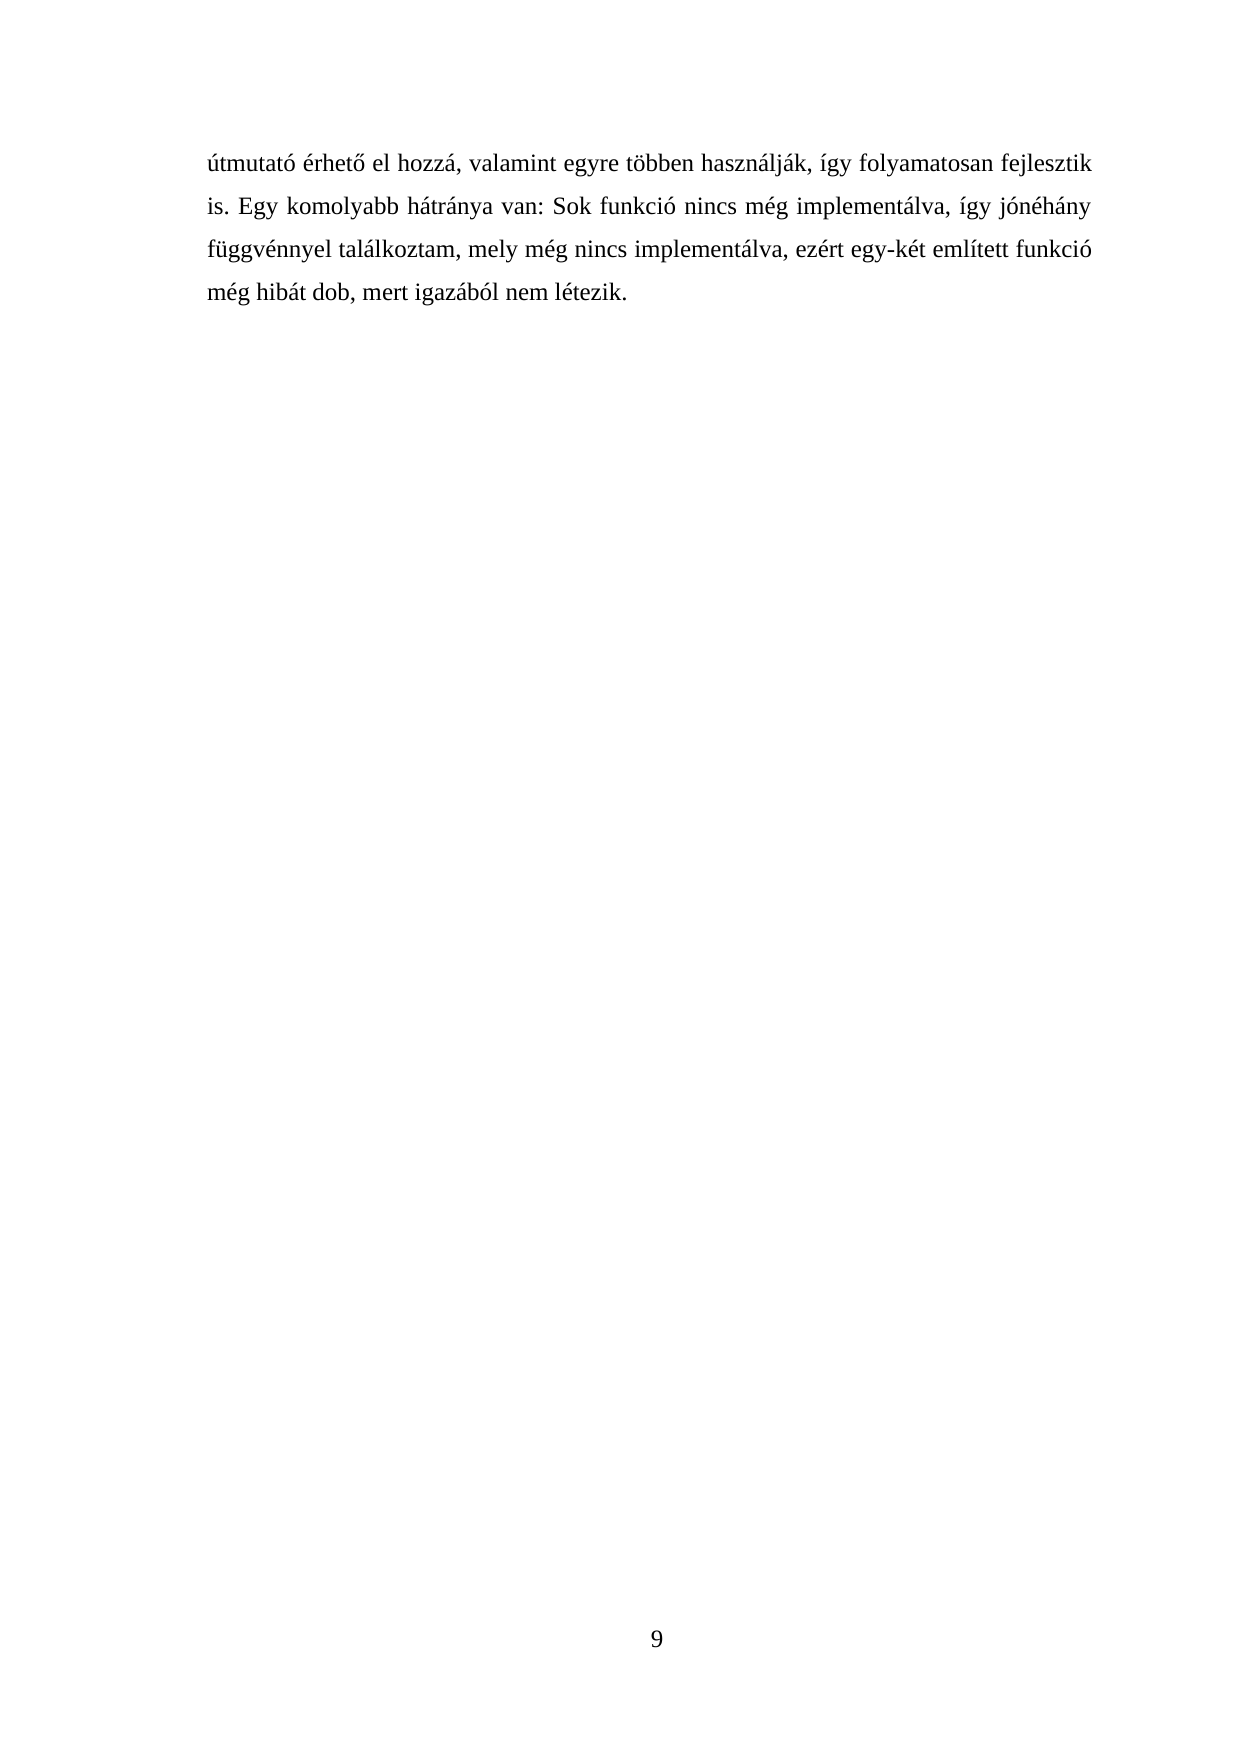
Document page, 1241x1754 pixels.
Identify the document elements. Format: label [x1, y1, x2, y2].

text [207, 148, 1092, 306]
